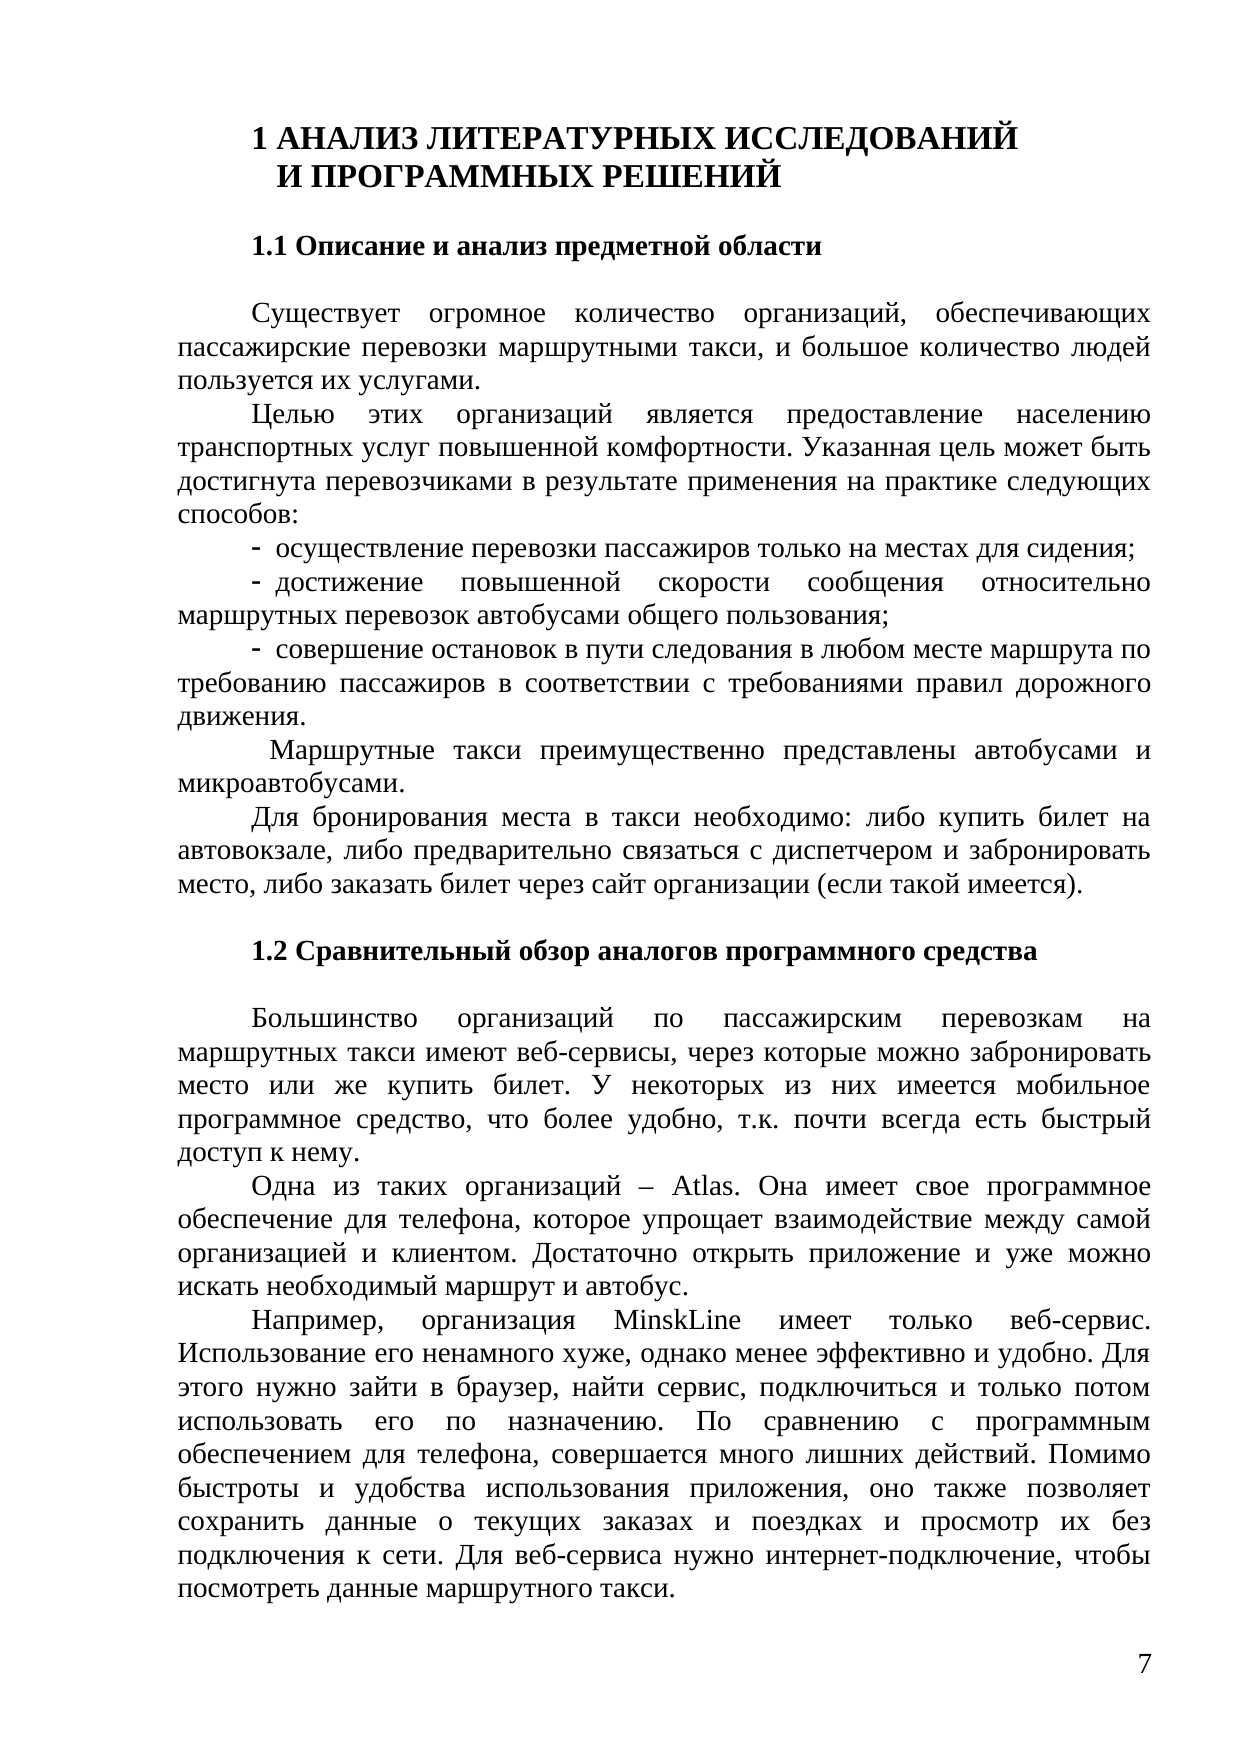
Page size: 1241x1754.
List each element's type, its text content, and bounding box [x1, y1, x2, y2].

list осуществление перевозки пассажиров только на местах для сидения; [251, 530, 1152, 564]
text Существует огромное количество организаций, обеспечивающих пассажирские перевозки маршрутными такси, и большое количество людей пользуется их услугами. [177, 295, 1152, 396]
title Сравнительный обзор аналогов программного средства [251, 933, 1152, 967]
text Для бронирования места в такси необходимо: либо купить билет на автовокзале, либо предварительно связаться с диспетчером и забронировать место, либо заказать билет через сайт организации (если такой имеется). [177, 799, 1152, 899]
text Большинство организаций по пассажирским перевозкам на маршрутных такси имеют веб-сервисы, через которые можно забронировать место или же купить билет. У некоторых из них имеется мобильное программное средство, что более удобно, т.к. почти всегда есть быстрый доступ к нему. [177, 1000, 1152, 1168]
title АНАЛИЗ ЛИТЕРАТУРНЫХ ИССЛЕДОВАНИЙ И ПРОГРАММНЫХ РЕШЕНИЙ [251, 118, 1152, 195]
text Одна из таких организаций – Atlas. Она имеет свое программное обеспечение для телефона, которое упрощает взаимодействие между самой организацией и клиентом. Достаточно открыть приложение и уже можно искать необходимый маршрут и автобус. [177, 1168, 1152, 1302]
list достижение повышенной скорости сообщения относительно маршрутных перевозок автобусами общего пользования; [177, 564, 1152, 631]
text Целью этих организаций является предоставление населению транспортных услуг повышенной комфортности. Указанная цель может быть достигнута перевозчиками в результате применения на практике следующих способов: [177, 396, 1152, 530]
text Например, организация MinskLine имеет только веб-сервис. Использование его ненамного хуже, однако менее эффективно и удобно. Для этого нужно зайти в браузер, найти сервис, подключиться и только потом использовать его по назначению. По сравнению с программным обеспечением для телефона, совершается много лишних действий. Помимо быстроты и удобства использования приложения, оно также позволяет сохранить данные о текущих заказах и поездках и просмотр их без подключения к сети. Для веб-сервиса нужно интернет-подключение, чтобы посмотреть данные маршрутного такси. [177, 1302, 1152, 1604]
list совершение остановок в пути следования в любом месте маршрута по требованию пассажиров в соответствии с требованиями правил дорожного движения. [177, 631, 1152, 732]
text Маршрутные такси преимущественно представлены автобусами и микроавтобусами. [177, 732, 1152, 799]
title Описание и анализ предметной области [251, 228, 1152, 262]
